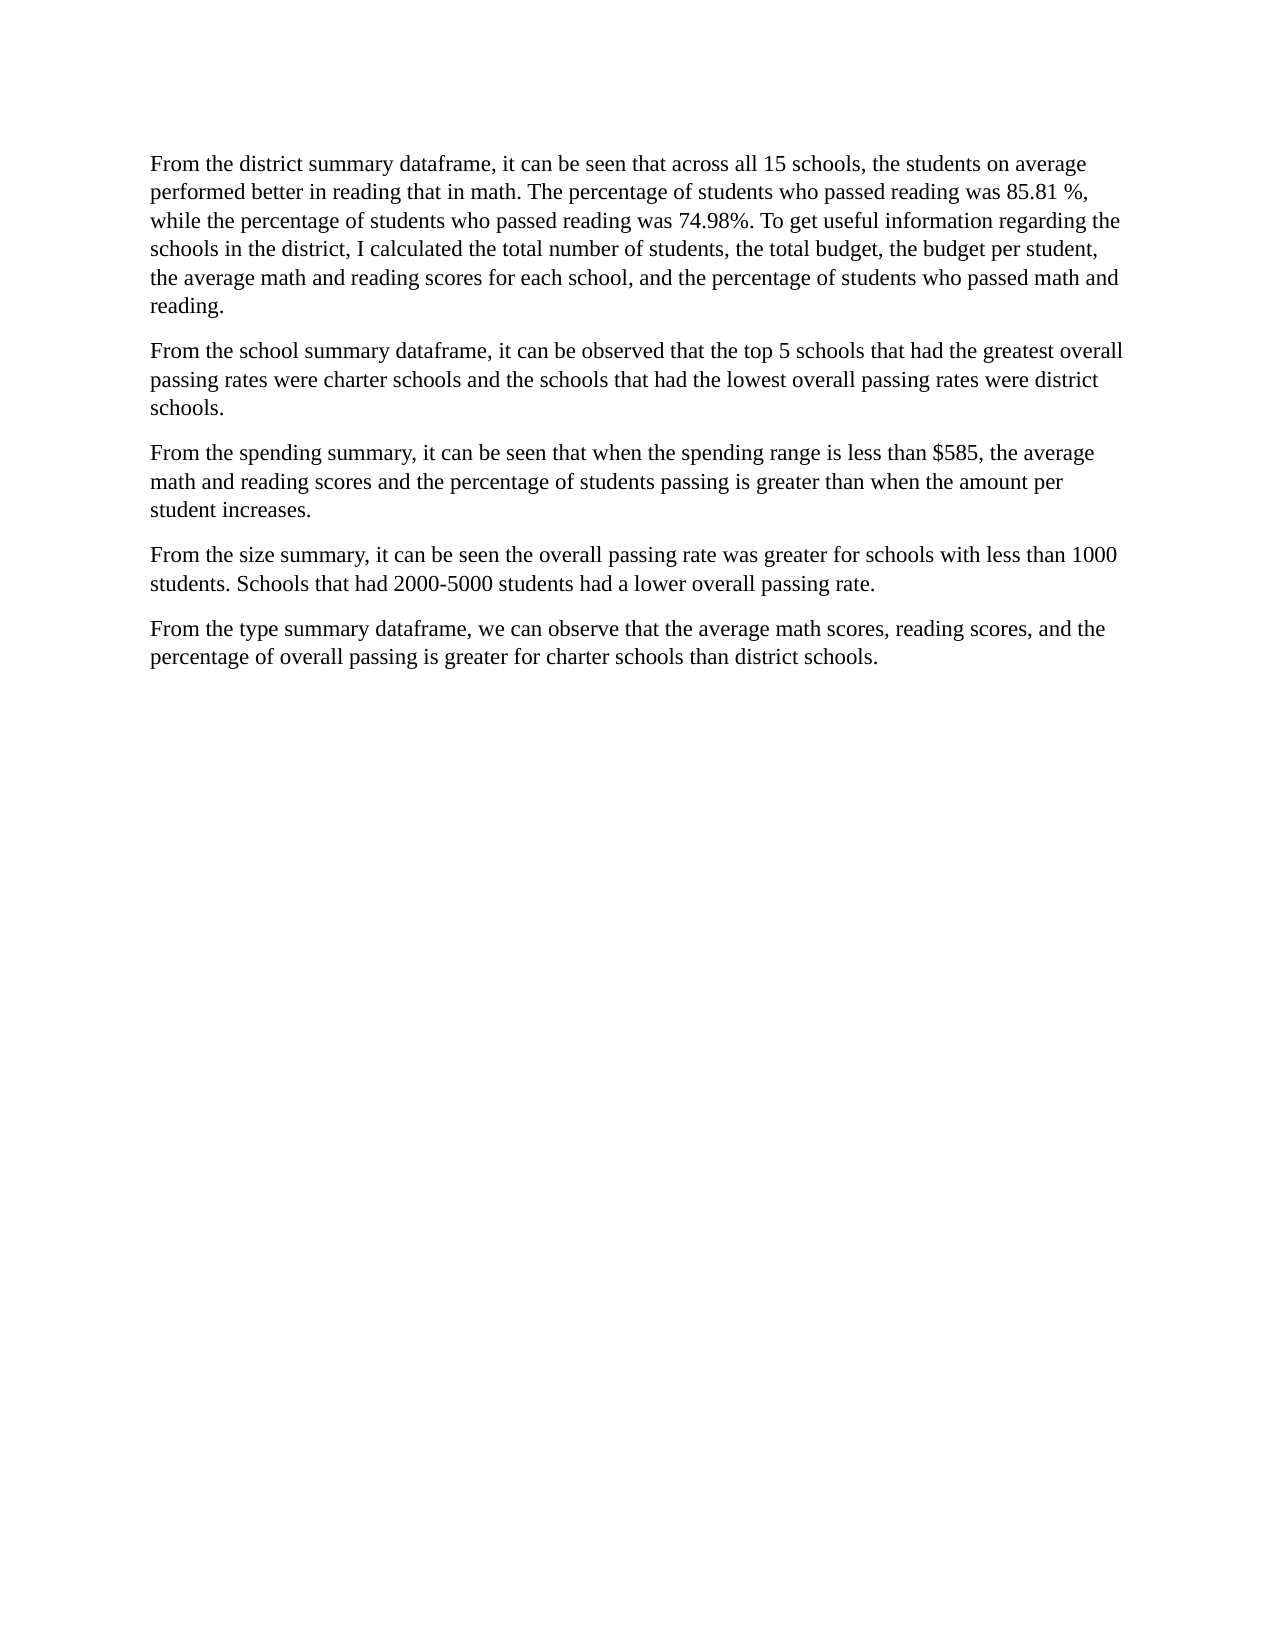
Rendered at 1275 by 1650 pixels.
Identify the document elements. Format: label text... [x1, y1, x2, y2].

text From the type summary dataframe, we can observe that the average math scores, reading scores, and the percentage of overall passing is greater for charter schools than district schools. [150, 615, 1125, 669]
text From the school summary dataframe, it can be observed that the top 5 schools that had the greatest overall passing rates were charter schools and the schools that had the lowest overall passing rates were district schools. [150, 337, 1125, 421]
text From the district summary dataframe, it can be seen that across all 15 schools, the students on average performed better in reading that in math. The percentage of students who passed reading was 85.81 %, while the percentage of students who passed reading was 74.98%. To get useful information regarding the schools in the district, I calculated the total number of students, the total budget, the budget per student, the average math and reading scores for each school, and the percentage of students who passed math and reading. [150, 150, 1125, 318]
text From the spending summary, it can be seen that when the spending range is less than $585, the average math and reading scores and the percentage of students passing is greater than when the amount per student increases. [150, 439, 1125, 522]
text From the size summary, it can be seen the overall passing rate was greater for schools with less than 1000 students. Schools that had 2000-5000 students had a lower overall passing rate. [150, 541, 1125, 596]
